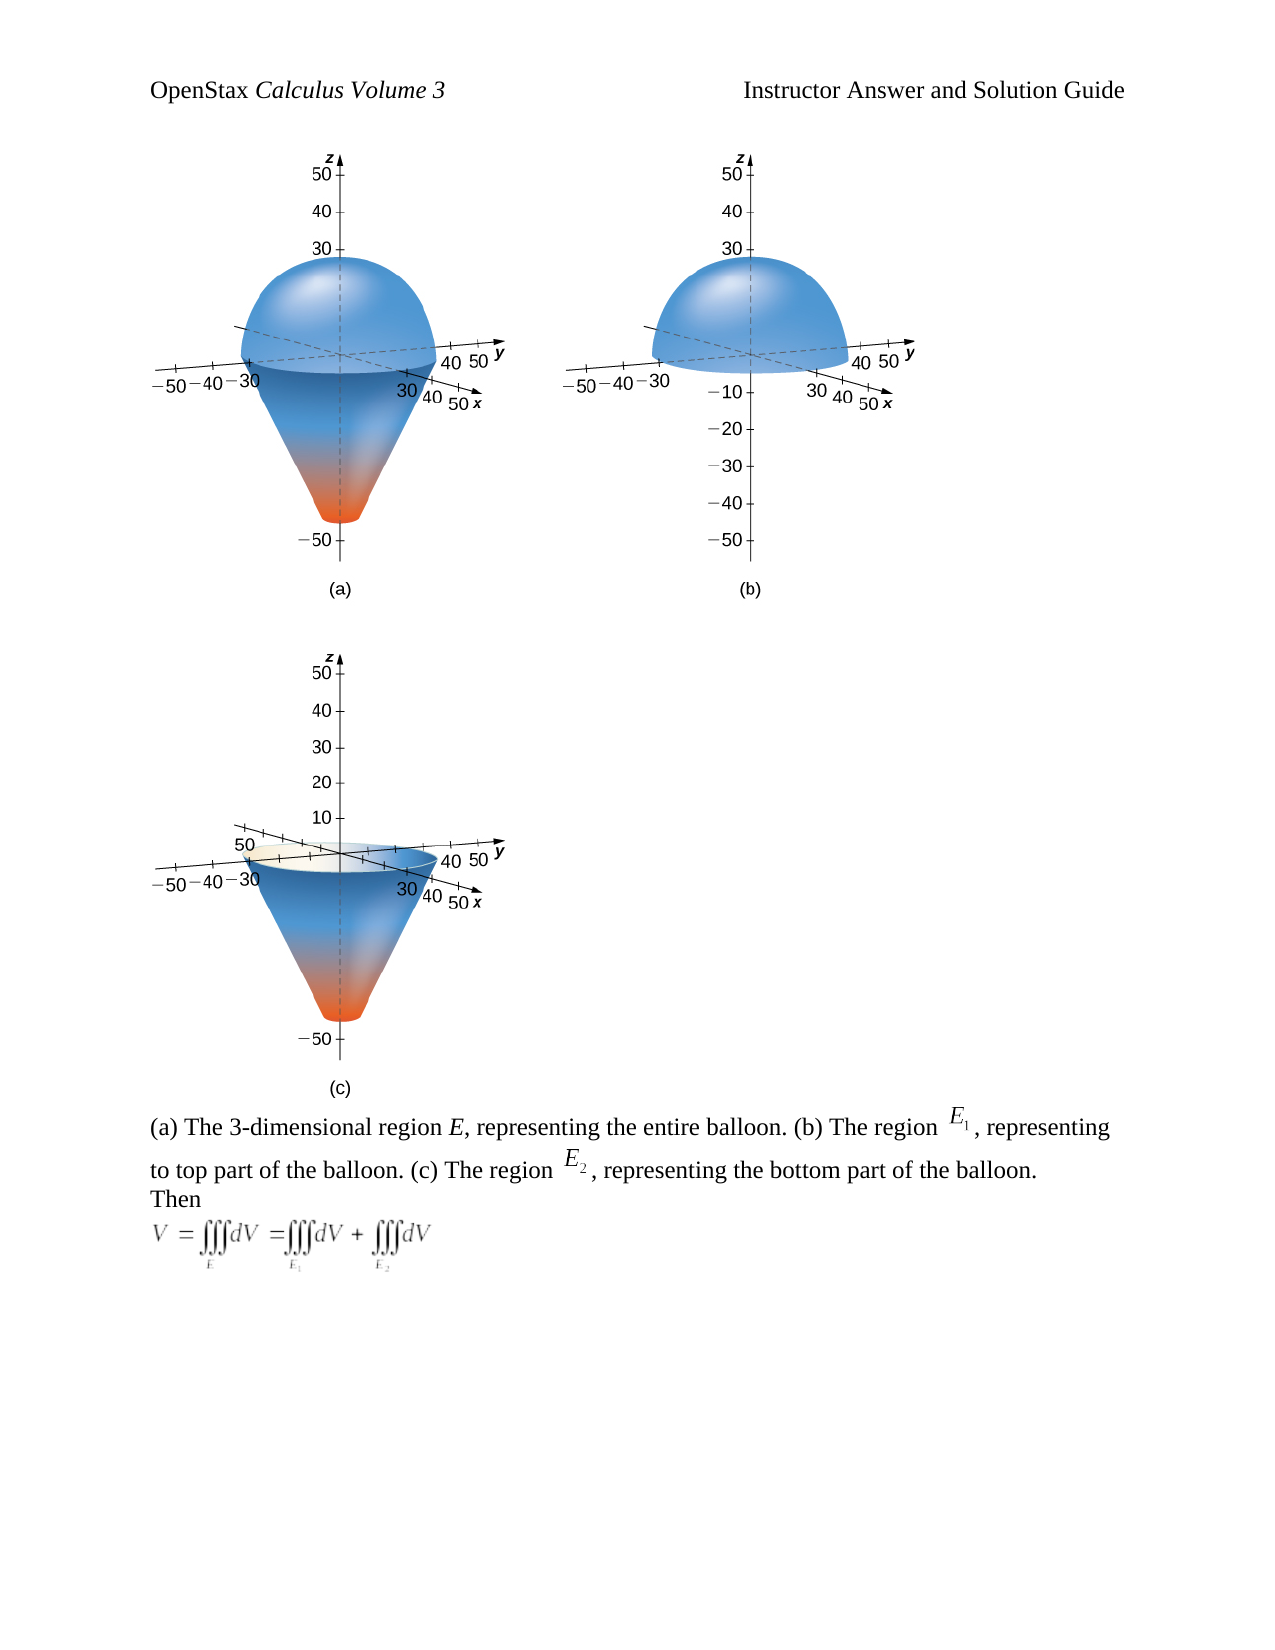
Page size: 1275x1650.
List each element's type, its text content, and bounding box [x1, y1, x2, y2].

picture [150, 150, 915, 1099]
text Then [150, 1184, 1125, 1213]
text (a) The 3-dimensional region E, representing the entire balloon. (b) The region , representing to top part of the balloon. (c) The region , representing the bottom part of the balloon. [150, 1098, 1125, 1184]
